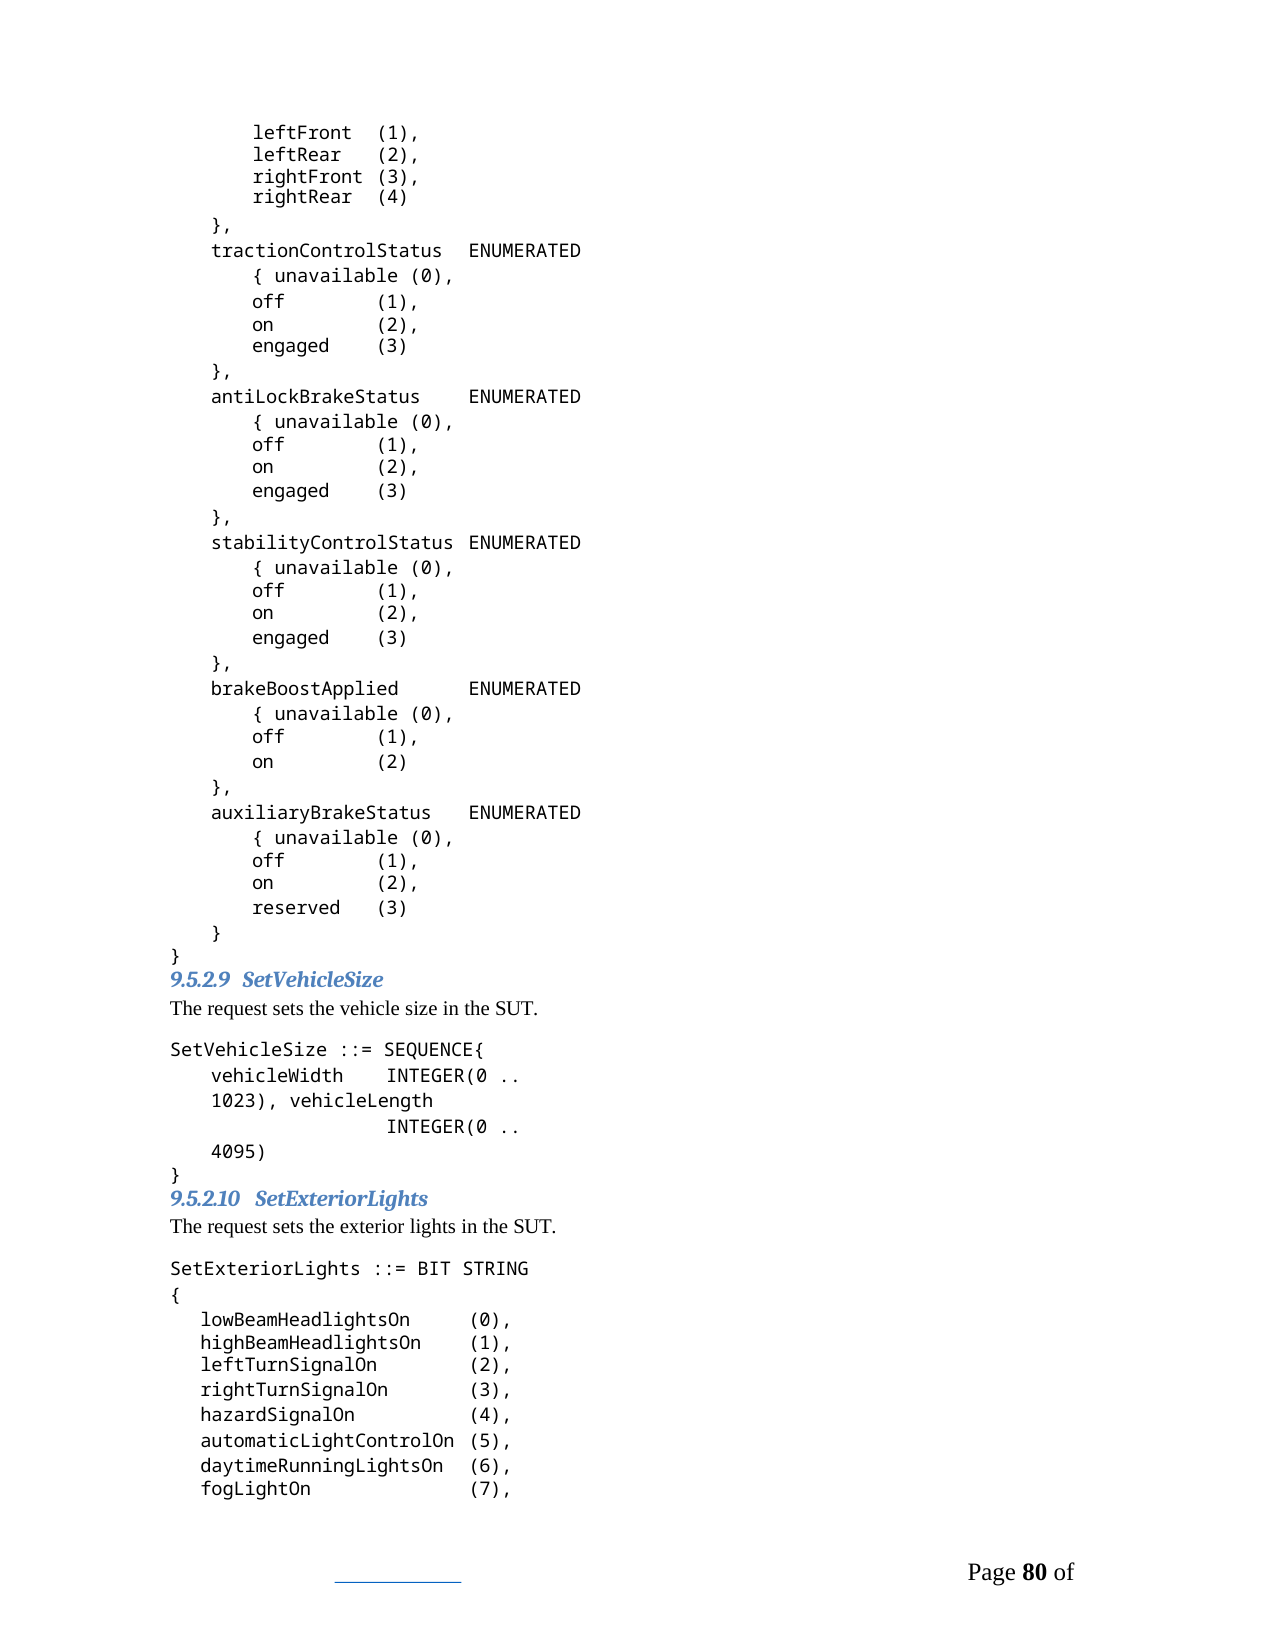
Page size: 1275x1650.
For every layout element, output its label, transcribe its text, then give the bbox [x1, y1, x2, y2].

text off (1), [252, 726, 1275, 748]
text engaged (3) [252, 478, 1275, 503]
text The request sets the vehicle size in the SUT. [169, 996, 1275, 1020]
text daytimeRunningLightsOn (6), [200, 1452, 1275, 1478]
text on (2), [252, 872, 1275, 894]
text stabilityControlStatus ENUMERATED { unavailable (0), [211, 529, 592, 580]
text }, [211, 357, 1275, 383]
subtitle SetVehicleSize [169, 967, 1275, 993]
text rightTurnSignalOn (3), [200, 1376, 1275, 1401]
text highBeamHeadlightsOn (1), [200, 1332, 1275, 1354]
text } [169, 1164, 1275, 1186]
text engaged (3) [252, 624, 1275, 649]
text } [169, 945, 1275, 967]
text off (1), [252, 434, 1275, 456]
text }, [211, 211, 1275, 237]
text off (1), [252, 580, 1275, 602]
text on (2), [252, 602, 1275, 624]
subtitle SetExteriorLights [169, 1186, 1275, 1212]
text hazardSignalOn (4), [200, 1401, 1275, 1427]
text }, [211, 773, 1275, 799]
text { [169, 1281, 1275, 1306]
text on (2), [252, 313, 1275, 335]
text on (2) [252, 748, 1275, 773]
text auxiliaryBrakeStatus ENUMERATED { unavailable (0), [211, 799, 592, 850]
text off (1), [252, 850, 1275, 872]
text brakeBoostApplied ENUMERATED { unavailable (0), [211, 675, 592, 726]
text on (2), [252, 456, 1275, 478]
text lowBeamHeadlightsOn (0), [200, 1306, 1275, 1332]
text automaticLightControlOn (5), [200, 1427, 1275, 1452]
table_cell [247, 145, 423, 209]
text antiLockBrakeStatus ENUMERATED { unavailable (0), [211, 383, 592, 434]
text The request sets the exterior lights in the SUT. [169, 1214, 1275, 1238]
text } [211, 919, 1275, 945]
text SetVehicleSize ::= SEQUENCE{ vehicleWidth INTEGER(0 .. 1023), vehicleLength INTEGER(0 .. 4095) [169, 1036, 582, 1164]
text off (1), [252, 288, 1275, 313]
text }, [211, 503, 1275, 529]
text SetExteriorLights ::= BIT STRING [169, 1255, 1275, 1281]
text fogLightOn (7), [200, 1478, 1275, 1500]
text engaged (3) [252, 335, 1275, 357]
text }, [211, 649, 1275, 675]
text reserved (3) [252, 894, 1275, 919]
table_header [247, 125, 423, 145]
text tractionControlStatus ENUMERATED { unavailable (0), [211, 237, 592, 288]
text leftTurnSignalOn (2), [200, 1354, 1275, 1376]
